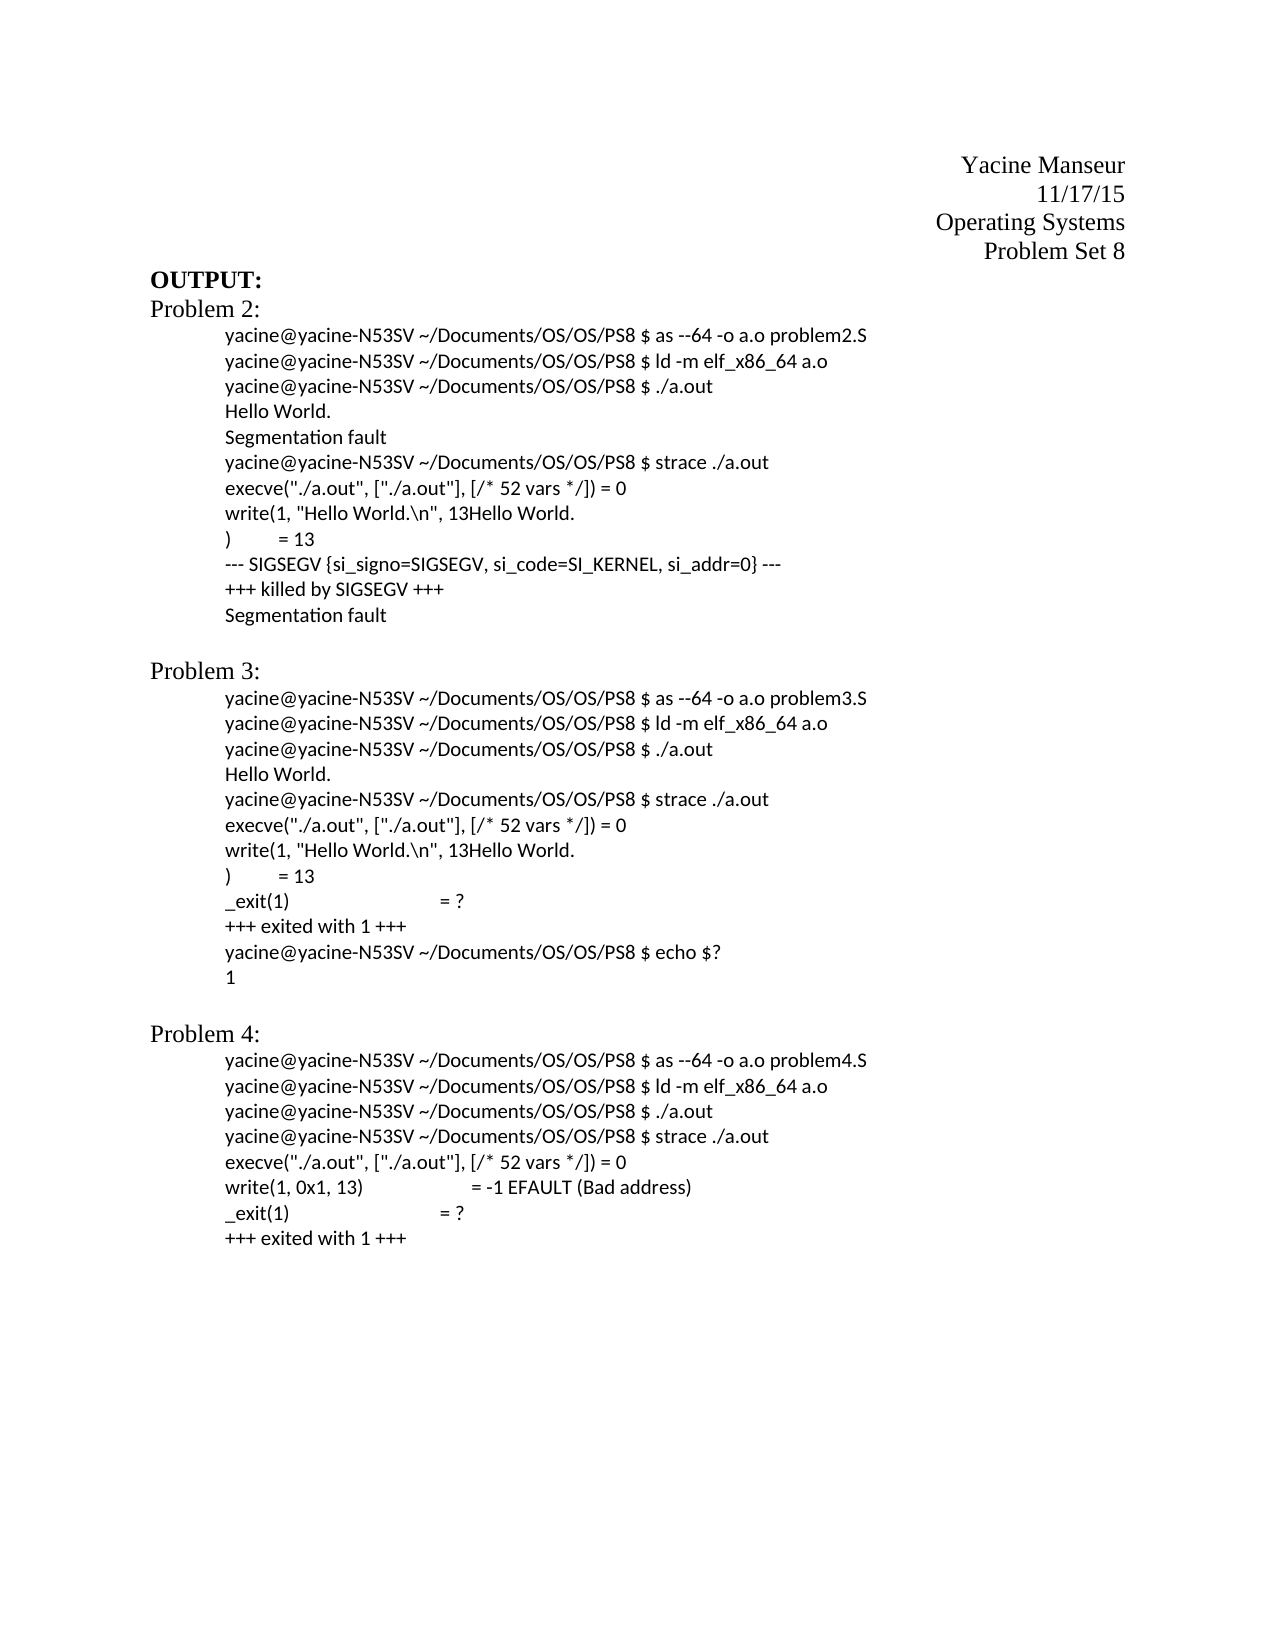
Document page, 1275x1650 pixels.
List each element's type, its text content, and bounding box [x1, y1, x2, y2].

text _exit(1) = ? [225, 888, 1125, 914]
text yacine@yacine-N53SV ~/Documents/OS/OS/PS8 $ strace ./a.out [225, 449, 1125, 475]
text yacine@yacine-N53SV ~/Documents/OS/OS/PS8 $ ./a.out [225, 736, 1125, 761]
text execve("./a.out", ["./a.out"], [/* 52 vars */]) = 0 [225, 812, 1125, 837]
text Operating Systems [150, 207, 1125, 236]
text write(1, "Hello World.\n", 13Hello World. [225, 837, 1125, 863]
text yacine@yacine-N53SV ~/Documents/OS/OS/PS8 $ as --64 -o a.o problem3.S [225, 685, 1125, 710]
text 11/17/15 [150, 179, 1125, 207]
text yacine@yacine-N53SV ~/Documents/OS/OS/PS8 $ ./a.out [225, 373, 1125, 399]
text OUTPUT: [150, 265, 1125, 294]
text Problem 2: [150, 294, 1125, 322]
text Segmentation fault [225, 424, 1125, 449]
text Problem Set 8 [150, 236, 1125, 265]
text yacine@yacine-N53SV ~/Documents/OS/OS/PS8 $ as --64 -o a.o problem2.S [225, 322, 1125, 348]
text +++ exited with 1 +++ [225, 914, 1125, 939]
text --- SIGSEGV {si_signo=SIGSEGV, si_code=SI_KERNEL, si_addr=0} --- [225, 551, 1125, 577]
text write(1, "Hello World.\n", 13Hello World. [225, 500, 1125, 526]
text yacine@yacine-N53SV ~/Documents/OS/OS/PS8 $ ld -m elf_x86_64 a.o [225, 1073, 1125, 1098]
text 1 [225, 964, 1125, 990]
text ) = 13 [225, 526, 1125, 551]
text Segmentation fault [225, 602, 1125, 627]
text Problem 4: [150, 1019, 1125, 1047]
text yacine@yacine-N53SV ~/Documents/OS/OS/PS8 $ ./a.out [225, 1098, 1125, 1124]
text Hello World. [225, 761, 1125, 787]
text yacine@yacine-N53SV ~/Documents/OS/OS/PS8 $ strace ./a.out [225, 1124, 1125, 1149]
text _exit(1) = ? [225, 1200, 1125, 1225]
text +++ exited with 1 +++ [225, 1225, 1125, 1251]
text ) = 13 [225, 863, 1125, 888]
text +++ killed by SIGSEGV +++ [225, 577, 1125, 602]
text write(1, 0x1, 13) = -1 EFAULT (Bad address) [225, 1174, 1125, 1200]
text Hello World. [225, 399, 1125, 424]
text Yacine Manseur [150, 150, 1125, 179]
text yacine@yacine-N53SV ~/Documents/OS/OS/PS8 $ echo $? [225, 939, 1125, 964]
text yacine@yacine-N53SV ~/Documents/OS/OS/PS8 $ ld -m elf_x86_64 a.o [225, 348, 1125, 373]
text execve("./a.out", ["./a.out"], [/* 52 vars */]) = 0 [225, 475, 1125, 500]
text execve("./a.out", ["./a.out"], [/* 52 vars */]) = 0 [225, 1149, 1125, 1174]
text yacine@yacine-N53SV ~/Documents/OS/OS/PS8 $ as --64 -o a.o problem4.S [225, 1047, 1125, 1073]
text Problem 3: [150, 656, 1125, 685]
text yacine@yacine-N53SV ~/Documents/OS/OS/PS8 $ strace ./a.out [225, 787, 1125, 812]
text yacine@yacine-N53SV ~/Documents/OS/OS/PS8 $ ld -m elf_x86_64 a.o [225, 710, 1125, 736]
